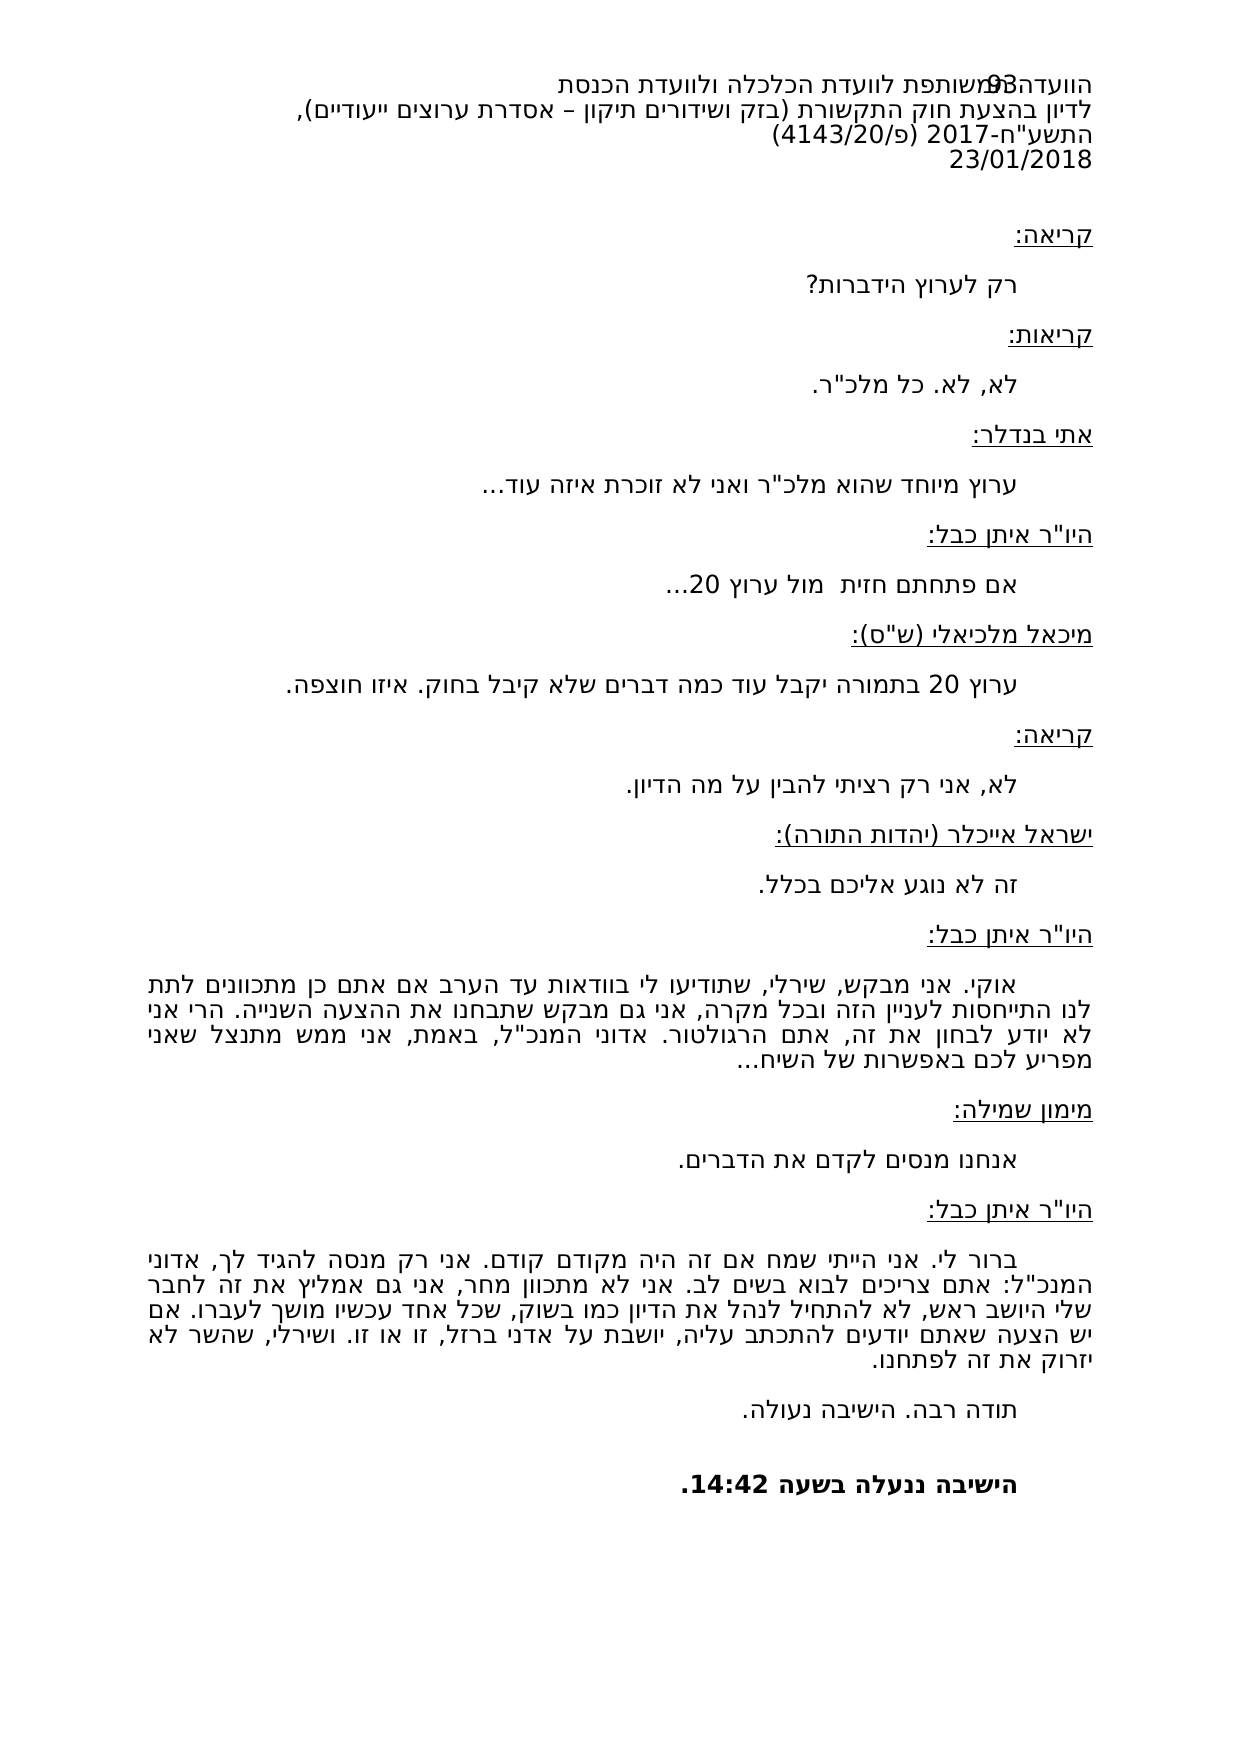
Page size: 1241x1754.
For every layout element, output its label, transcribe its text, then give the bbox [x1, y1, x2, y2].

text ערוץ מיוחד שהוא מלכ"ר ואני לא זוכרת איזה עוד... [147, 474, 1093, 499]
text היו"ר איתן כבל: [147, 524, 1093, 549]
text ישראל אייכלר (יהדות התורה): [147, 824, 1093, 849]
text לא, לא. כל מלכ"ר. [147, 374, 1093, 399]
text היו"ר איתן כבל: [147, 924, 1093, 949]
text הישיבה ננעלה בשעה 14:42. [147, 1474, 1093, 1499]
text ברור לי. אני הייתי שמח אם זה היה מקודם קודם. אני רק מנסה להגיד לך, אדוני המנכ"ל: אתם צריכים לבוא בשים לב. אני לא מתכוון מחר, אני גם אמליץ את זה לחבר שלי היושב ראש, לא להתחיל לנהל את הדיון כמו בשוק, שכל אחד עכשיו מושך לעברו. אם יש הצעה שאתם יודעים להתכתב עליה, יושבת על אדני ברזל, זו או זו. ושירלי, שהשר לא יזרוק את זה לפתחנו. [147, 1249, 1093, 1374]
text אתי בנדלר: [147, 424, 1093, 449]
text קריאה: [147, 224, 1093, 249]
text תודה רבה. הישיבה נעולה. [147, 1399, 1093, 1424]
text קריאה: [147, 724, 1093, 749]
text קריאות: [147, 324, 1093, 349]
text מיכאל מלכיאלי (ש"ס): [147, 624, 1093, 649]
text לא, אני רק רציתי להבין על מה הדיון. [147, 774, 1093, 799]
text היו"ר איתן כבל: [147, 1199, 1093, 1224]
text זה לא נוגע אליכם בכלל. [147, 874, 1093, 899]
text אוקי. אני מבקש, שירלי, שתודיעו לי בוודאות עד הערב אם אתם כן מתכוונים לתת לנו התייחסות לעניין הזה ובכל מקרה, אני גם מבקש שתבחנו את ההצעה השנייה. הרי אני לא יודע לבחון את זה, אתם הרגולטור. אדוני המנכ"ל, באמת, אני ממש מתנצל שאני מפריע לכם באפשרות של השיח... [147, 974, 1093, 1074]
text מימון שמילה: [147, 1099, 1093, 1124]
text ערוץ 20 בתמורה יקבל עוד כמה דברים שלא קיבל בחוק. איזו חוצפה. [147, 674, 1093, 699]
text אם פתחתם חזית מול ערוץ 20... [147, 574, 1093, 599]
text אנחנו מנסים לקדם את הדברים. [147, 1149, 1093, 1174]
text רק לערוץ הידברות? [147, 274, 1093, 299]
